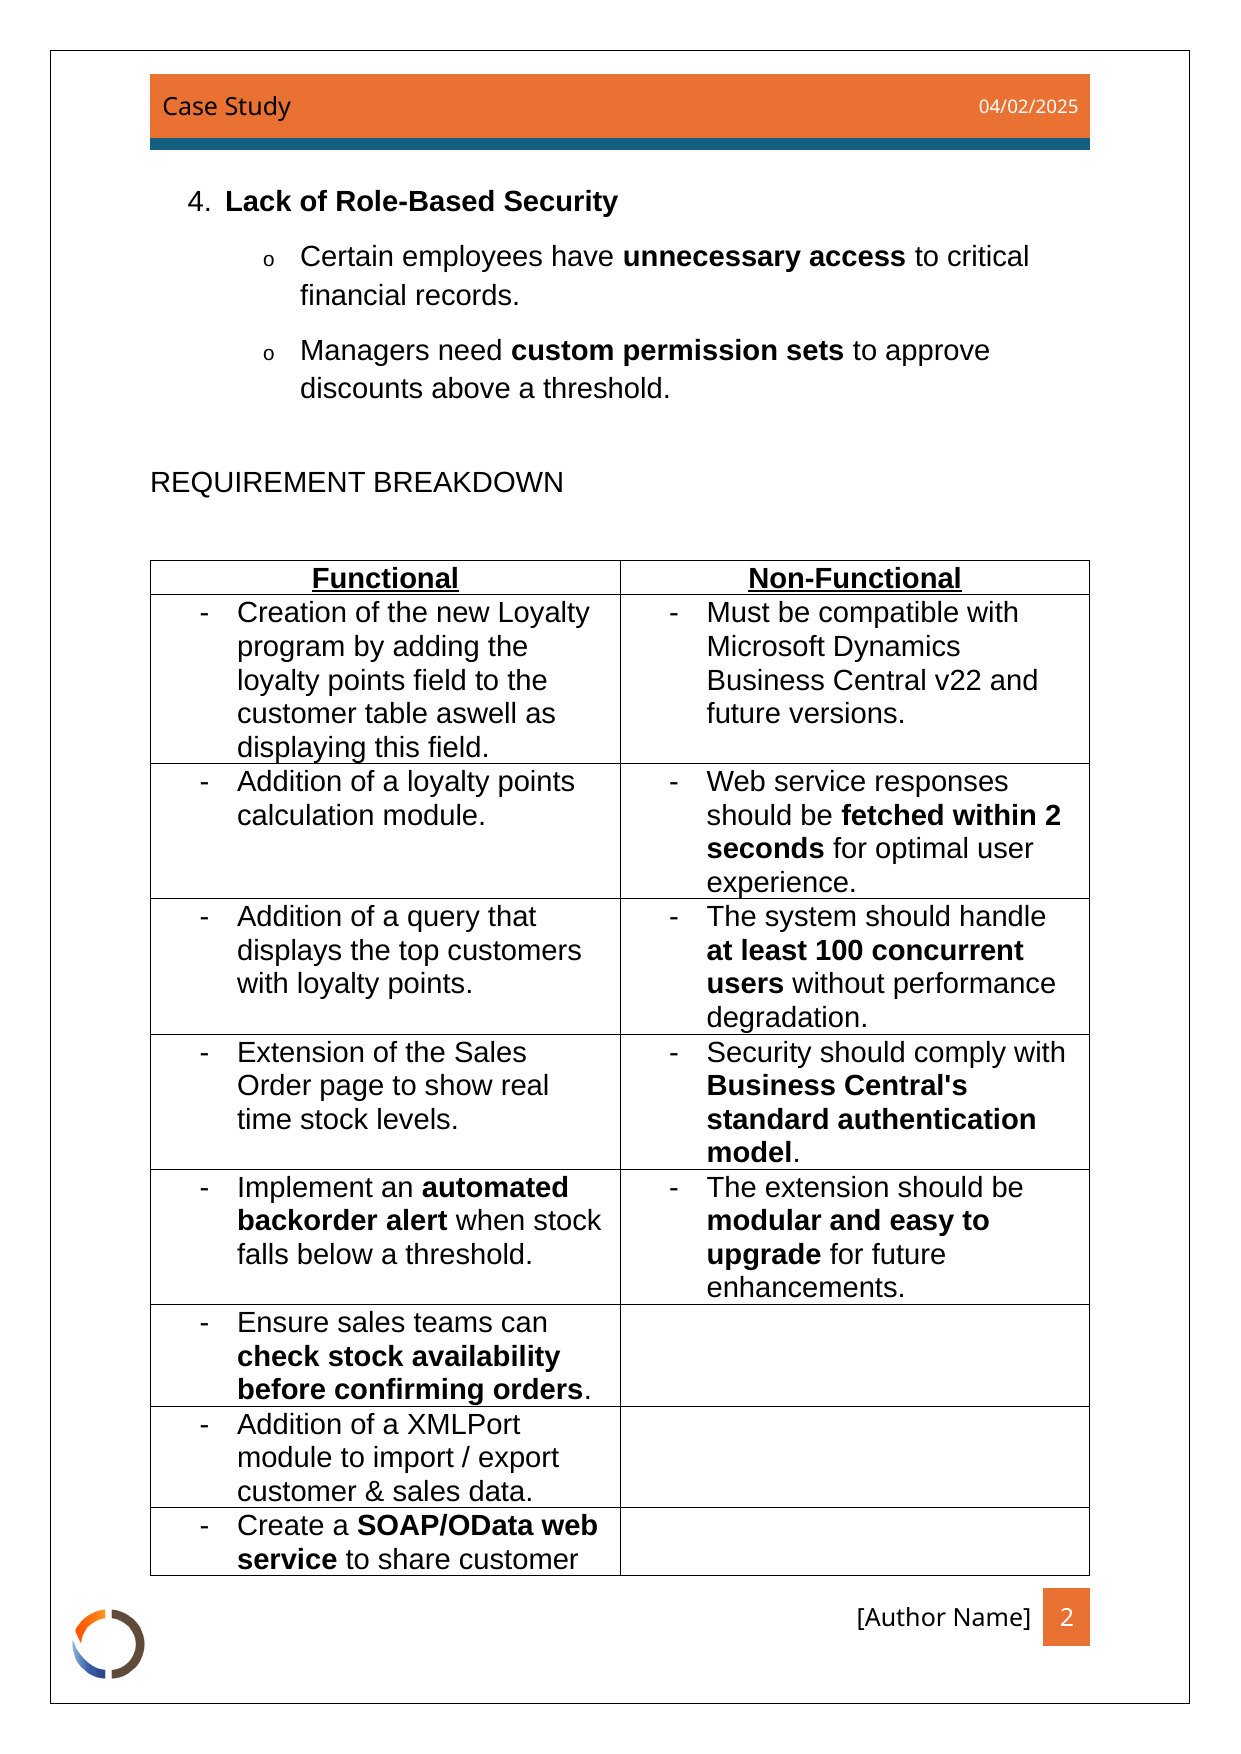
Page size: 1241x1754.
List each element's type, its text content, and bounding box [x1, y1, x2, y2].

table_cell Security should comply with Business Central's standard authentication model. [621, 1035, 1089, 1169]
list Managers need custom permission sets to approve discounts above a threshold. [262, 333, 1090, 405]
text REQUIREMENT BREAKDOWN [150, 427, 1090, 538]
picture [65, 1601, 150, 1686]
table_cell Implement an automated backorder alert when stock falls below a threshold. [151, 1170, 620, 1304]
list Lack of Role-Based Security [187, 184, 1090, 217]
table_cell Must be compatible with Microsoft Dynamics Business Central v22 and future versions. [621, 595, 1089, 763]
table_cell The system should handle at least 100 concurrent users without performance degradation. [621, 899, 1089, 1033]
table_header Functional [151, 561, 620, 594]
table_cell Web service responses should be fetched within 2 seconds for optimal user experience. [621, 764, 1089, 898]
table_cell Extension of the Sales Order page to show real time stock levels. [151, 1035, 620, 1169]
table_cell [621, 1407, 1089, 1507]
table_header Non-Functional [621, 561, 1089, 594]
table_cell Addition of a query that displays the top customers with loyalty points. [151, 899, 620, 1033]
table_cell Ensure sales teams can check stock availability before confirming orders. [151, 1305, 620, 1406]
list Certain employees have unnecessary access to critical financial records. [262, 239, 1090, 311]
table_cell Addition of a XMLPort module to import / export customer & sales data. [151, 1407, 620, 1507]
table_cell [621, 1508, 1089, 1575]
table_cell The extension should be modular and easy to upgrade for future enhancements. [621, 1170, 1089, 1304]
table_cell [621, 1305, 1089, 1406]
table_cell Creation of the new Loyalty program by adding the loyalty points field to the customer table aswell as displaying this field. [151, 595, 620, 763]
table_cell Addition of a loyalty points calculation module. [151, 764, 620, 898]
table_cell Create a SOAP/OData web service to share customer data with external systems. [151, 1508, 620, 1575]
